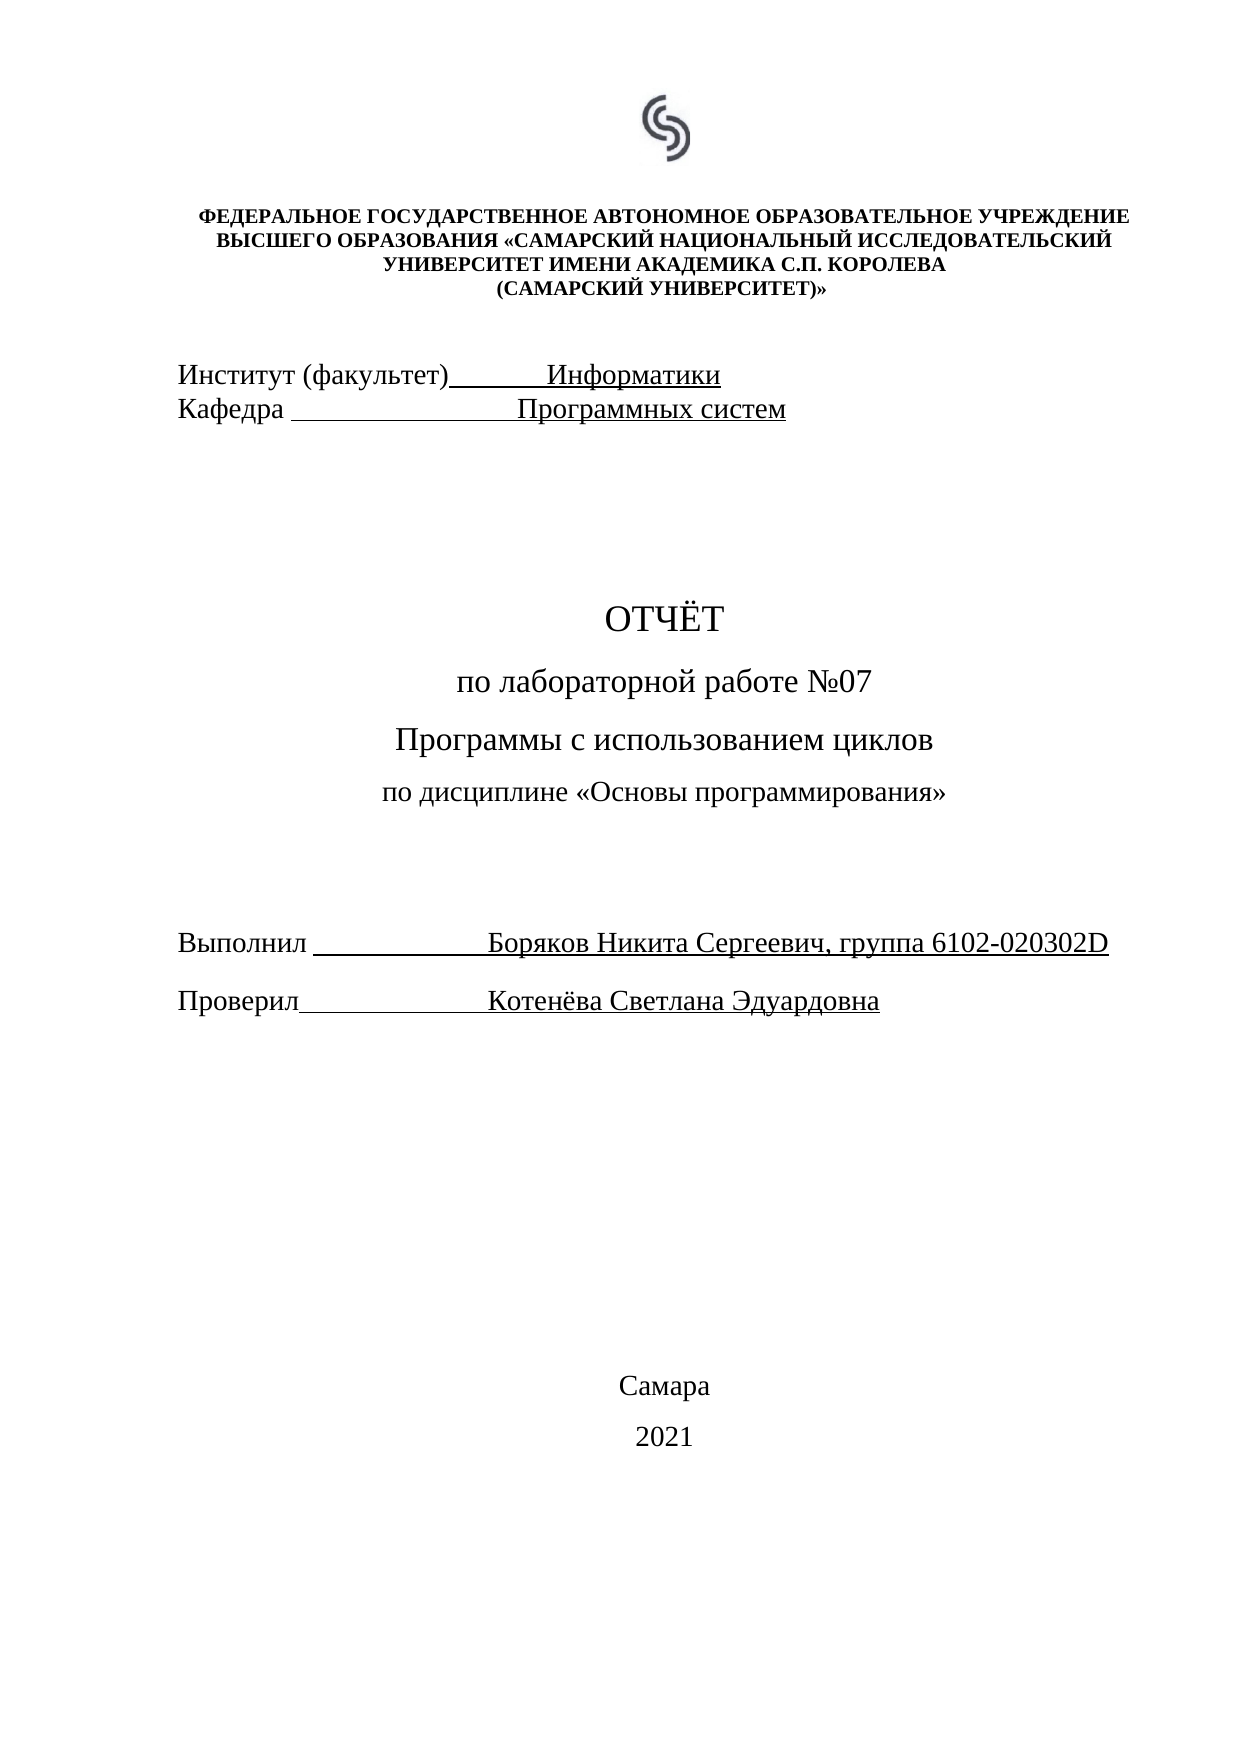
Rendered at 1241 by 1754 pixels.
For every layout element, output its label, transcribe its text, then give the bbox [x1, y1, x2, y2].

text по лабораторной работе №07 [177, 662, 1152, 700]
text Проверил Котенёва Светлана Эдуардовна [177, 983, 1152, 1016]
picture [638, 88, 691, 166]
text Институт (факультет) Информатики [177, 357, 1152, 391]
text Самара 2021 [177, 1368, 1152, 1452]
text Программы с использованием циклов по дисциплине «Основы программирования» [177, 719, 1152, 808]
text ФЕДЕРАЛЬНОЕ ГОСУДАРСТВЕННОЕ АВТОНОМНОЕ ОБРАЗОВАТЕЛЬНОЕ УЧРЕЖДЕНИЕ ВЫСШЕГО ОБРАЗОВАНИЯ «САМАРСКИЙ НАЦИОНАЛЬНЫЙ ИССЛЕДОВАТЕЛЬСКИЙ УНИВЕРСИТЕТ ИМЕНИ АКАДЕМИКА С.П. КОРОЛЕВА (САМАРСКИЙ УНИВЕРСИТЕТ)» [177, 203, 1152, 328]
text ОТЧЁТ [177, 597, 1152, 640]
text Кафедра Программных систем [177, 391, 1152, 424]
text Выполнил Боряков Никита Сергеевич, группа 6102-020302D [177, 925, 1146, 959]
